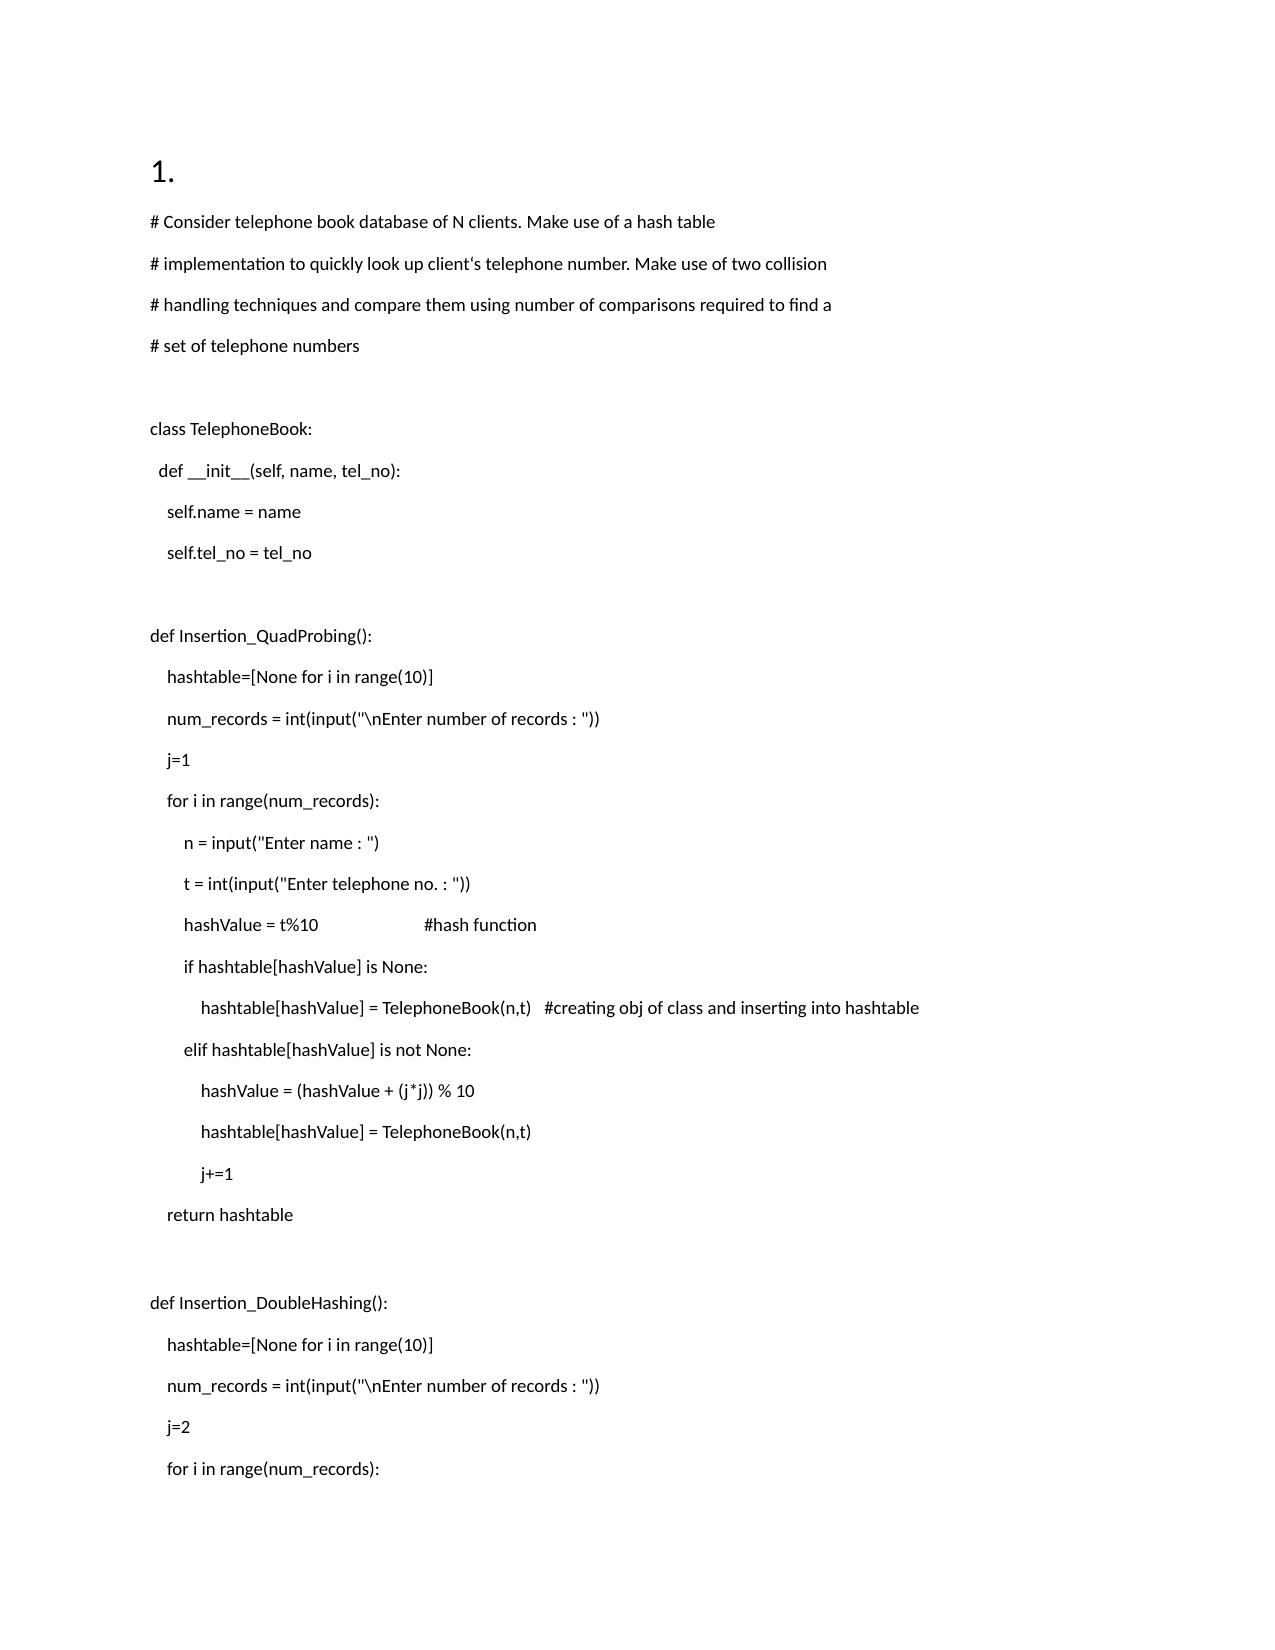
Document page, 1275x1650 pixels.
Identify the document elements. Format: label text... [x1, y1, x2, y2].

text j=1 [150, 748, 1125, 771]
text def Insertion_QuadProbing(): [150, 624, 1125, 647]
text hashtable[hashValue] = TelephoneBook(n,t) #creating obj of class and inserting into hashtable [150, 996, 1125, 1019]
text hashtable=[None for i in range(10)] [150, 666, 1125, 688]
text hashValue = (hashValue + (j*j)) % 10 [150, 1079, 1125, 1102]
text t = int(input("Enter telephone no. : ")) [150, 872, 1125, 895]
text class TelephoneBook: [150, 417, 1125, 440]
text hashValue = t%10 #hash function [150, 914, 1125, 937]
text # implementation to quickly look up client‘s telephone number. Make use of two collision [150, 252, 1125, 275]
text def Insertion_DoubleHashing(): [150, 1291, 1125, 1314]
text n = input("Enter name : ") [150, 831, 1125, 854]
text self.tel_no = tel_no [150, 541, 1125, 564]
text # Consider telephone book database of N clients. Make use of a hash table [150, 211, 1125, 233]
text if hashtable[hashValue] is None: [150, 955, 1125, 978]
text for i in range(num_records): [150, 789, 1125, 812]
text num_records = int(input("\nEnter number of records : ")) [150, 707, 1125, 730]
text for i in range(num_records): [150, 1457, 1125, 1480]
text j=2 [150, 1415, 1125, 1438]
text # set of telephone numbers [150, 335, 1125, 358]
text self.name = name [150, 500, 1125, 523]
text elif hashtable[hashValue] is not None: [150, 1038, 1125, 1061]
text hashtable[hashValue] = TelephoneBook(n,t) [150, 1120, 1125, 1143]
text hashtable=[None for i in range(10)] [150, 1333, 1125, 1356]
text def __init__(self, name, tel_no): [150, 459, 1125, 482]
text 1. [150, 150, 1125, 191]
text j+=1 [150, 1162, 1125, 1185]
text num_records = int(input("\nEnter number of records : ")) [150, 1374, 1125, 1397]
text # handling techniques and compare them using number of comparisons required to find a [150, 293, 1125, 316]
text return hashtable [150, 1203, 1125, 1226]
